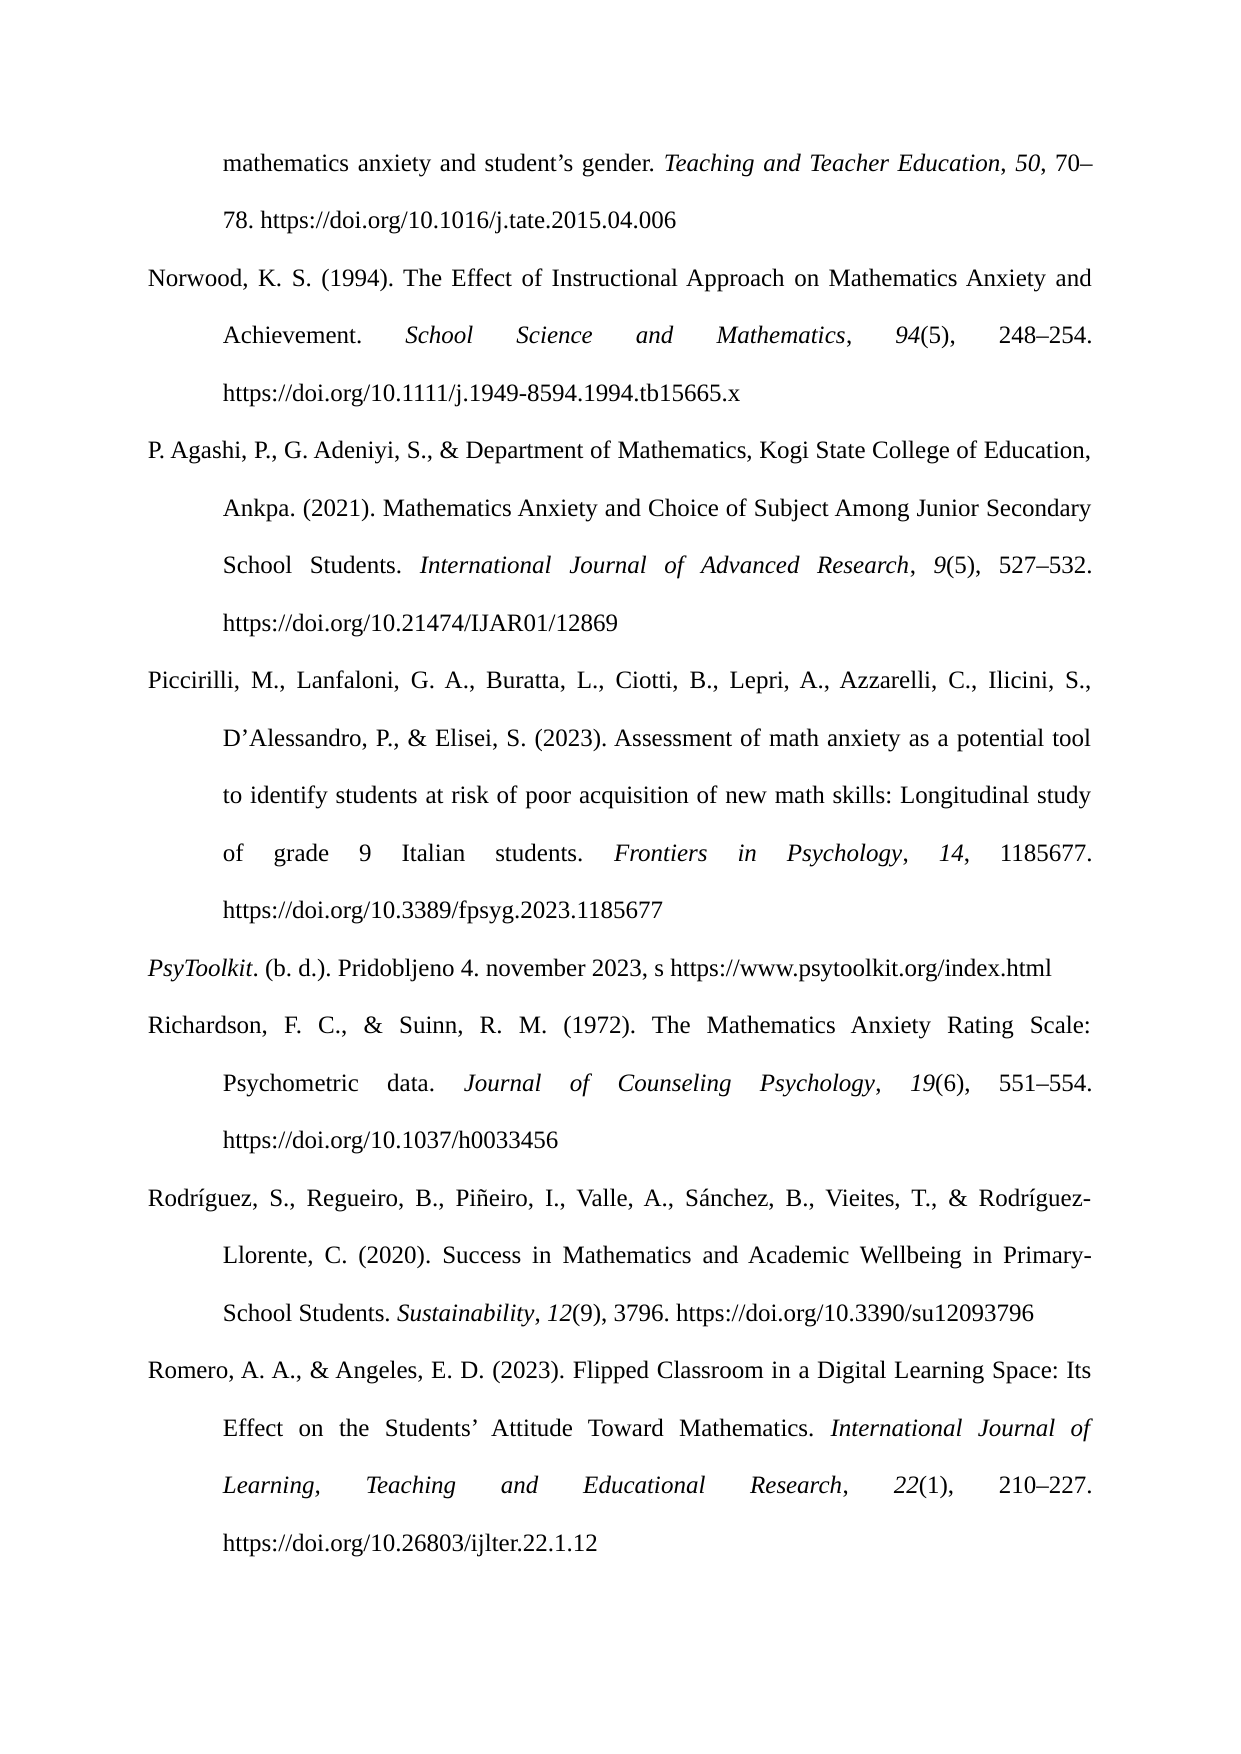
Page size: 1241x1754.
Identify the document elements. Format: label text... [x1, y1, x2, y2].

text P. Agashi, P., G. Adeniyi, S., & Department of Mathematics, Kogi State College of Education, Ankpa. (2021). Mathematics Anxiety and Choice of Subject Among Junior Secondary School Students. International Journal of Advanced Research, 9(5), 527–532. https://doi.org/10.21474/IJAR01/12869 [148, 435, 1093, 636]
text PsyToolkit. (b. d.). Pridobljeno 4. november 2023, s https://www.psytoolkit.org/index.html [148, 953, 1093, 981]
text Romero, A. A., & Angeles, E. D. (2023). Flipped Classroom in a Digital Learning Space: Its Effect on the Students’ Attitude Toward Mathematics. International Journal of Learning, Teaching and Educational Research, 22(1), 210–227. https://doi.org/10.26803/ijlter.22.1.12 [148, 1355, 1093, 1556]
text Rodríguez, S., Regueiro, B., Piñeiro, I., Valle, A., Sánchez, B., Vieites, T., & Rodríguez-Llorente, C. (2020). Success in Mathematics and Academic Wellbeing in Primary-School Students. Sustainability, 12(9), 3796. https://doi.org/10.3390/su12093796 [148, 1183, 1093, 1326]
text Norwood, K. S. (1994). The Effect of Instructional Approach on Mathematics Anxiety and Achievement. School Science and Mathematics, 94(5), 248–254. https://doi.org/10.1111/j.1949-8594.1994.tb15665.x [148, 263, 1093, 406]
text Richardson, F. C., & Suinn, R. M. (1972). The Mathematics Anxiety Rating Scale: Psychometric data. Journal of Counseling Psychology, 19(6), 551–554. https://doi.org/10.1037/h0033456 [148, 1010, 1093, 1154]
text Piccirilli, M., Lanfaloni, G. A., Buratta, L., Ciotti, B., Lepri, A., Azzarelli, C., Ilicini, S., D’Alessandro, P., & Elisei, S. (2023). Assessment of math anxiety as a potential tool to identify students at risk of poor acquisition of new math skills: Longitudinal study of grade 9 Italian students. Frontiers in Psychology, 14, 1185677. https://doi.org/10.3389/fpsyg.2023.1185677 [148, 665, 1093, 924]
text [148, 148, 1093, 234]
